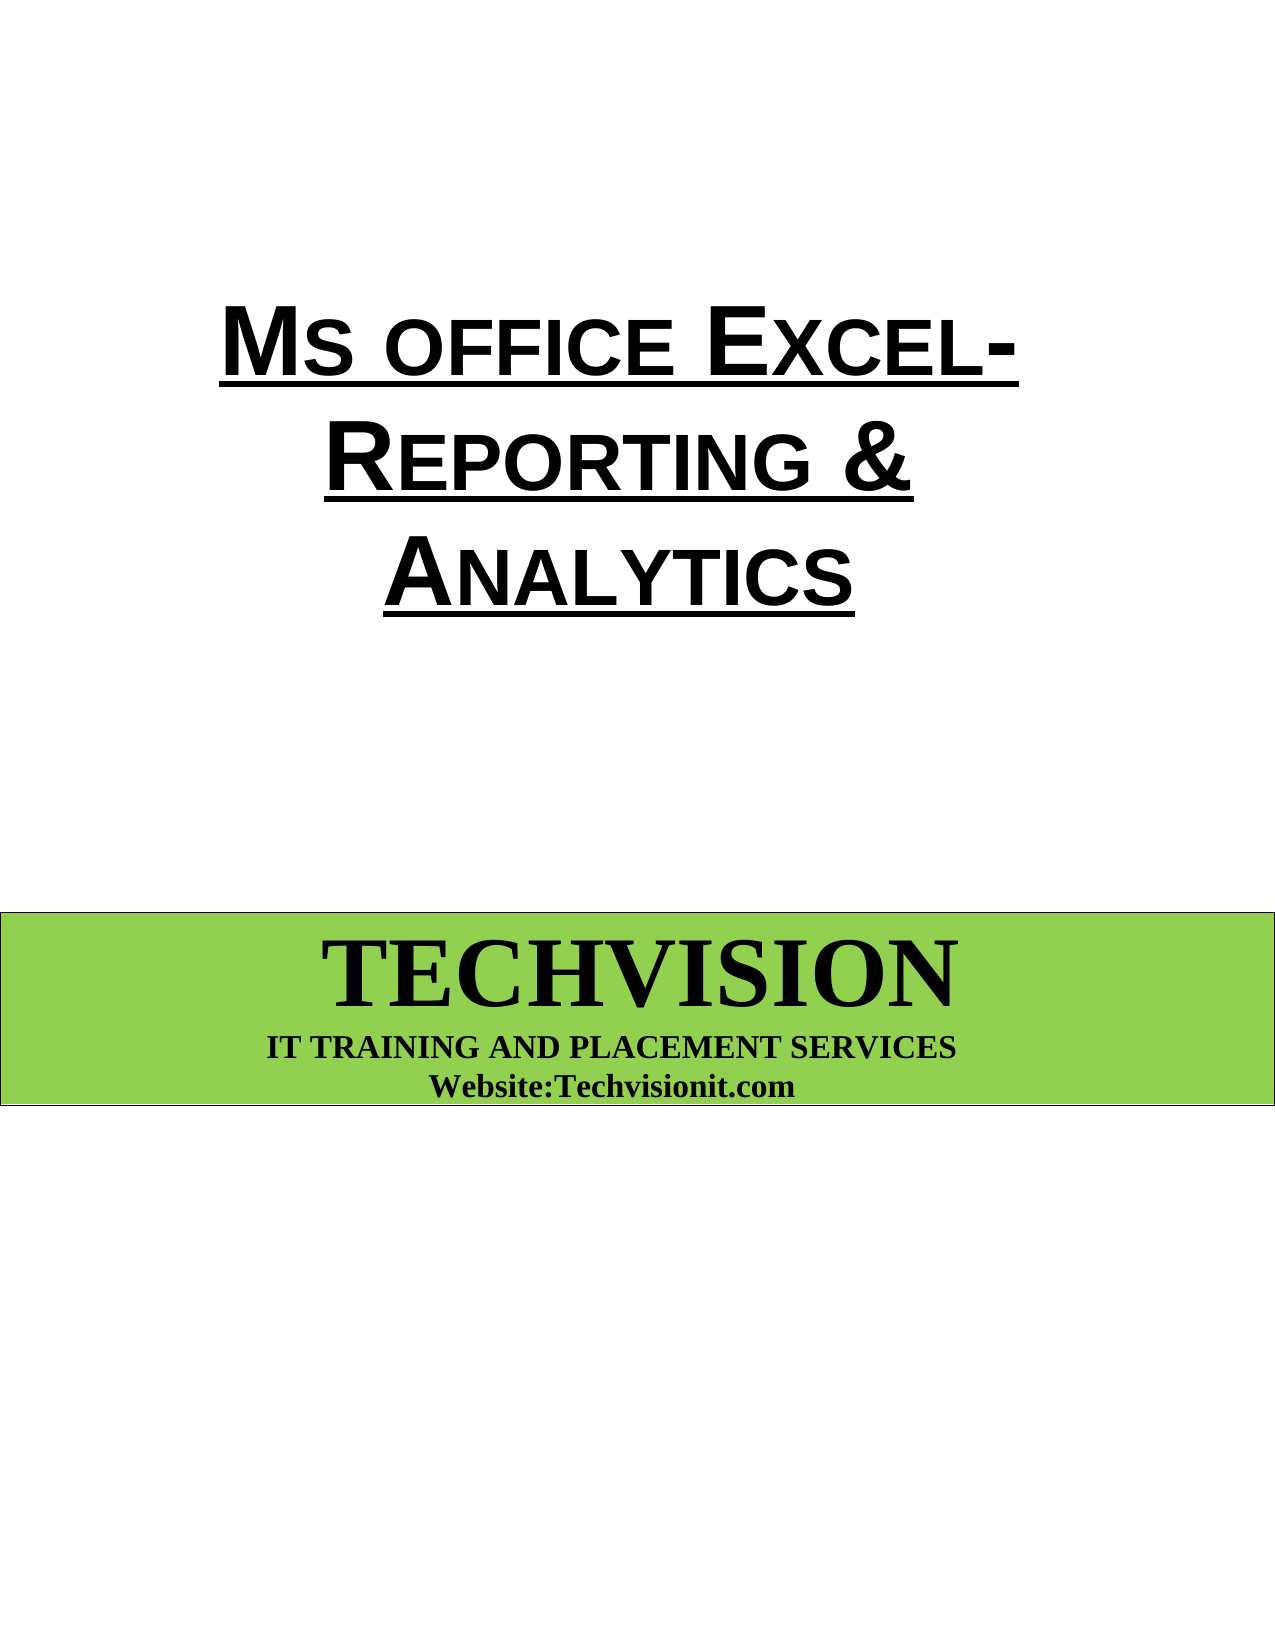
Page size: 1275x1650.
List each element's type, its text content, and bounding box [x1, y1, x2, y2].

table_header TECHVISION IT TRAINING AND PLACEMENT SERVICES Website:Techvisionit.com [1, 913, 1274, 1104]
subtitle Ms office Excel- Reporting & Analytics [150, 282, 1087, 627]
